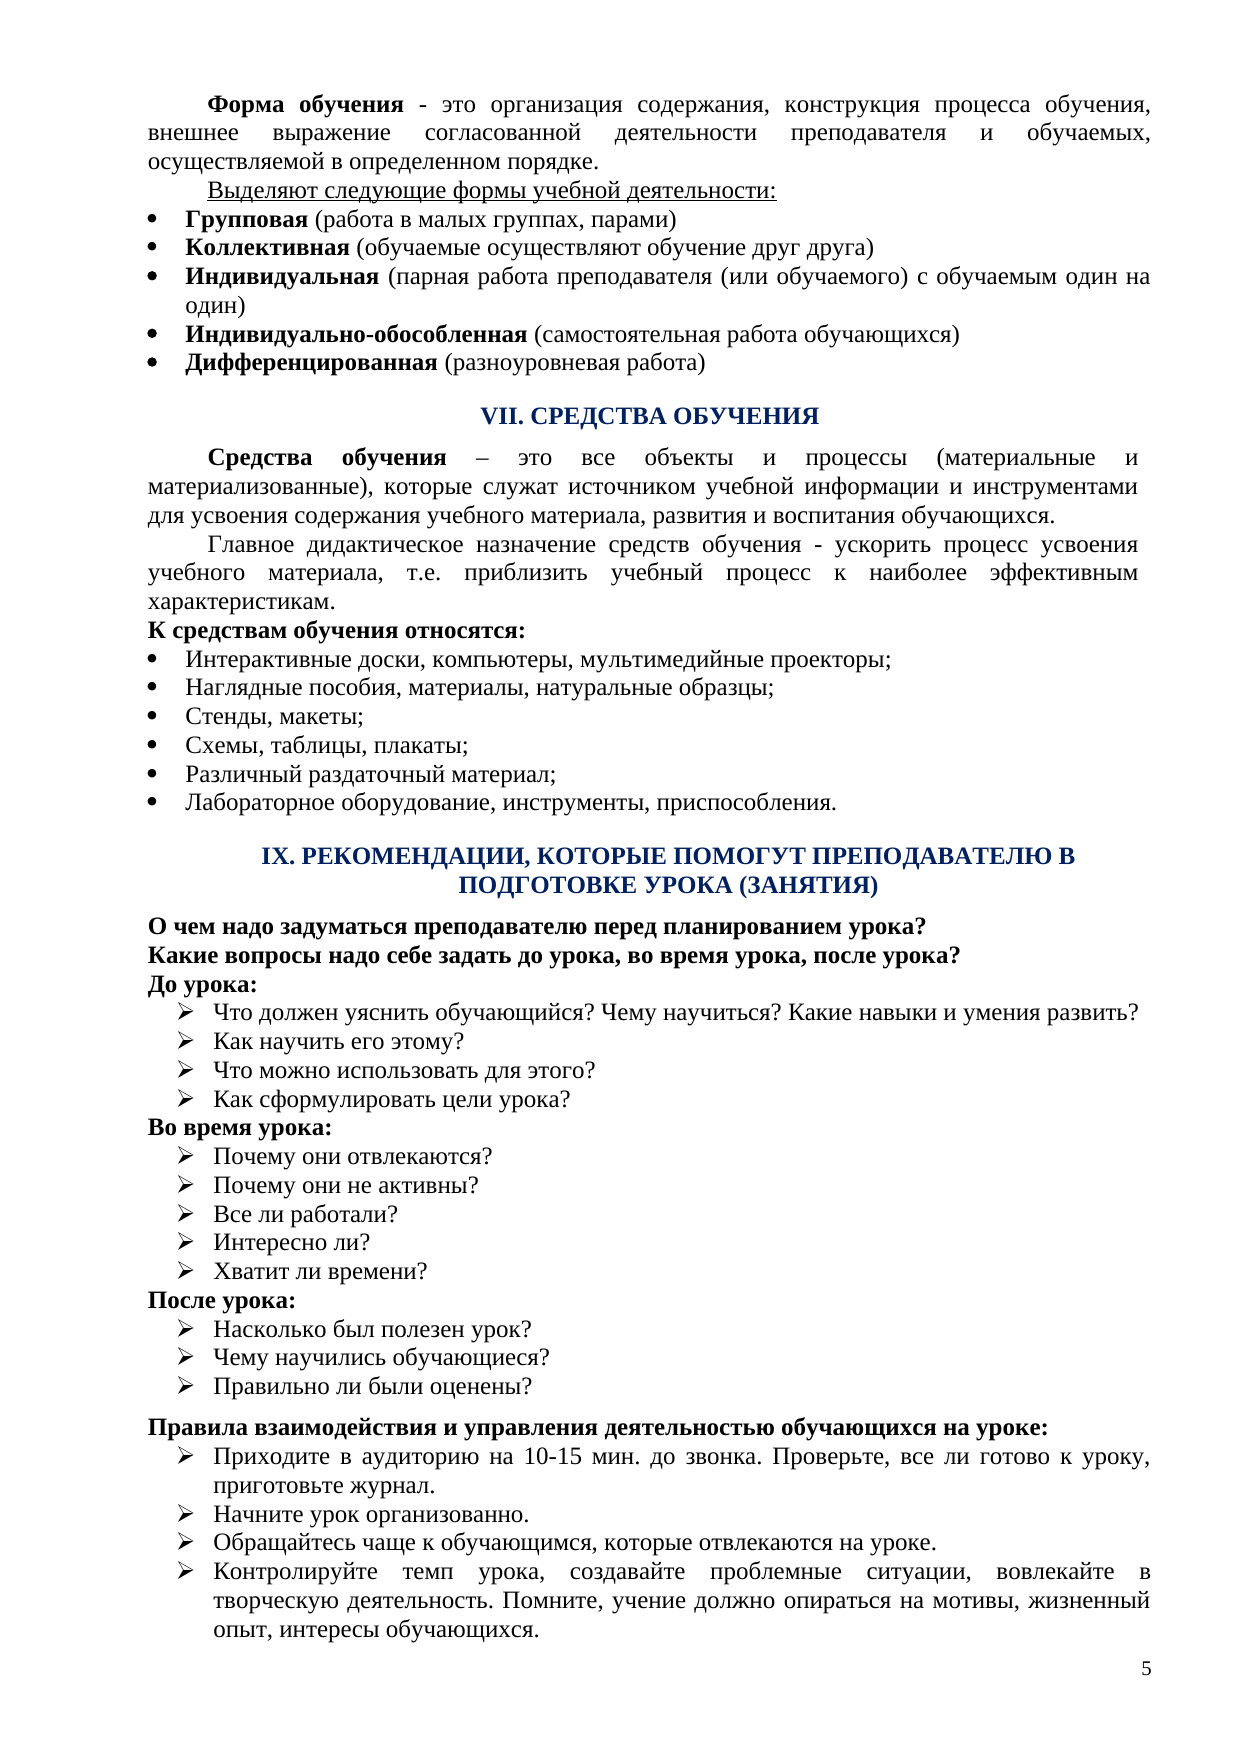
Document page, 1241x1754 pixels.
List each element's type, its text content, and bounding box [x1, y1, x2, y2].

text Выделяют следующие формы учебной деятельности: [148, 175, 1152, 204]
text Правила взаимодействия и управления деятельностью обучающихся на уроке: [148, 1412, 1152, 1441]
list Все ли работали? [176, 1199, 1152, 1227]
list Различный раздаточный материал; [148, 759, 1151, 787]
list Почему они отвлекаются? [176, 1141, 1152, 1170]
list Индивидуальная (парная работа преподавателя (или обучаемого) с обучаемым один на один) [148, 261, 1151, 319]
list Что можно использовать для этого? [176, 1055, 1152, 1084]
list Дифференцированная (разноуровневая работа) [148, 347, 1151, 376]
list Приходите в аудиторию на 10-15 мин. до звонка. Проверьте, все ли готово к уроку, приготовьте журнал. [176, 1441, 1152, 1499]
list Коллективная (обучаемые осуществляют обучение друг друга) [148, 232, 1151, 261]
text К средствам обучения относятся: [148, 615, 1152, 644]
text О чем надо задуматься преподавателю перед планированием урока? [148, 911, 1152, 940]
list Почему они не активны? [176, 1170, 1152, 1199]
list Стенды, макеты; [148, 701, 1151, 730]
list Как научить его этому? [176, 1026, 1152, 1055]
list Контролируйте темп урока, создавайте проблемные ситуации, вовлекайте в творческую деятельность. Помните, учение должно опираться на мотивы, жизненный опыт, интересы обучающихся. [176, 1556, 1152, 1642]
list Как сформулировать цели урока? [176, 1084, 1152, 1112]
list Чему научились обучающиеся? [176, 1342, 1152, 1371]
list Индивидуально-обособленная (самостоятельная работа обучающихся) [148, 319, 1151, 347]
list Обращайтесь чаще к обучающимся, которые отвлекаются на уроке. [176, 1527, 1152, 1556]
text IХ. РЕКОМЕНДАЦИИ, КОТОРЫЕ ПОМОГУТ ПРЕПОДАВАТЕЛЮ В ПОДГОТОВКЕ УРОКА (ЗАНЯТИЯ) [185, 841, 1152, 899]
text До урока: [148, 969, 1152, 997]
list Начните урок организованно. [176, 1499, 1152, 1527]
list Интересно ли? [176, 1227, 1152, 1256]
list Хватит ли времени? [176, 1256, 1152, 1285]
text Форма обучения - это организация содержания, конструкция процесса обучения, внешнее выражение согласованной деятельности преподавателя и обучаемых, осуществляемой в определенном порядке. [148, 89, 1152, 175]
list Схемы, таблицы, плакаты; [148, 730, 1151, 759]
text Во время урока: [148, 1112, 1152, 1141]
list Наглядные пособия, материалы, натуральные образцы; [148, 672, 1151, 701]
list Лабораторное оборудование, инструменты, приспособления. [148, 787, 1151, 816]
text VII. СРЕДСТВА ОБУЧЕНИЯ [148, 401, 1152, 430]
text Средства обучения – это все объекты и процессы (материальные и материализованные), которые служат источником учебной информации и инструментами для усвоения содержания учебного материала, развития и воспитания обучающихся. [148, 442, 1139, 529]
list Что должен уяснить обучающийся? Чему научиться? Какие навыки и умения развить? [176, 997, 1152, 1026]
text Какие вопросы надо себе задать до урока, во время урока, после урока? [148, 940, 1152, 969]
text Главное дидактическое назначение средств обучения - ускорить процесс усвоения учебного материала, т.е. приблизить учебный процесс к наиболее эффективным характеристикам. [148, 529, 1139, 615]
list Групповая (работа в малых группах, парами) [148, 204, 1151, 232]
list Насколько был полезен урок? [176, 1314, 1152, 1342]
list Правильно ли были оценены? [176, 1371, 1152, 1400]
list Интерактивные доски, компьютеры, мультимедийные проекторы; [148, 644, 1151, 672]
text После урока: [148, 1285, 1152, 1314]
